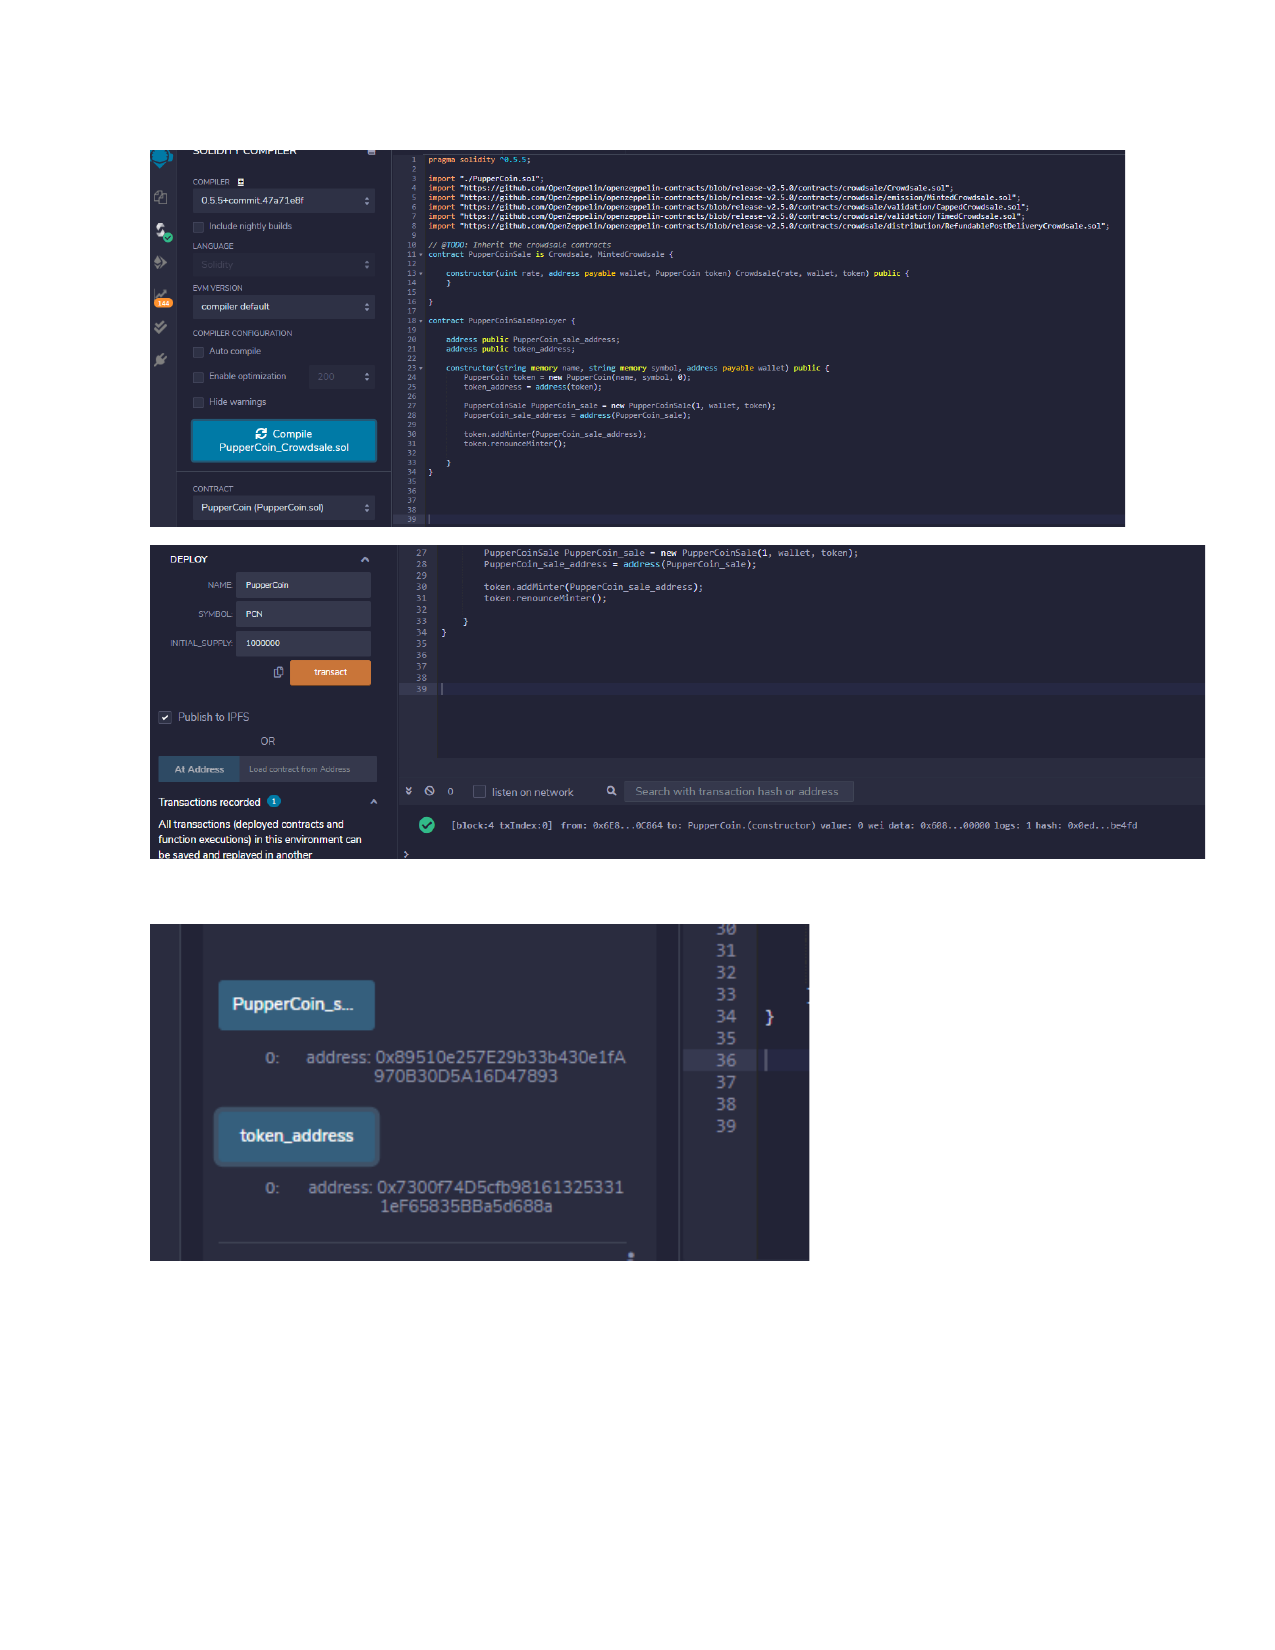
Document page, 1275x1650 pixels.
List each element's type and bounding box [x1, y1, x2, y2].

picture [150, 150, 1125, 527]
picture [150, 545, 1205, 859]
picture [150, 924, 810, 1261]
